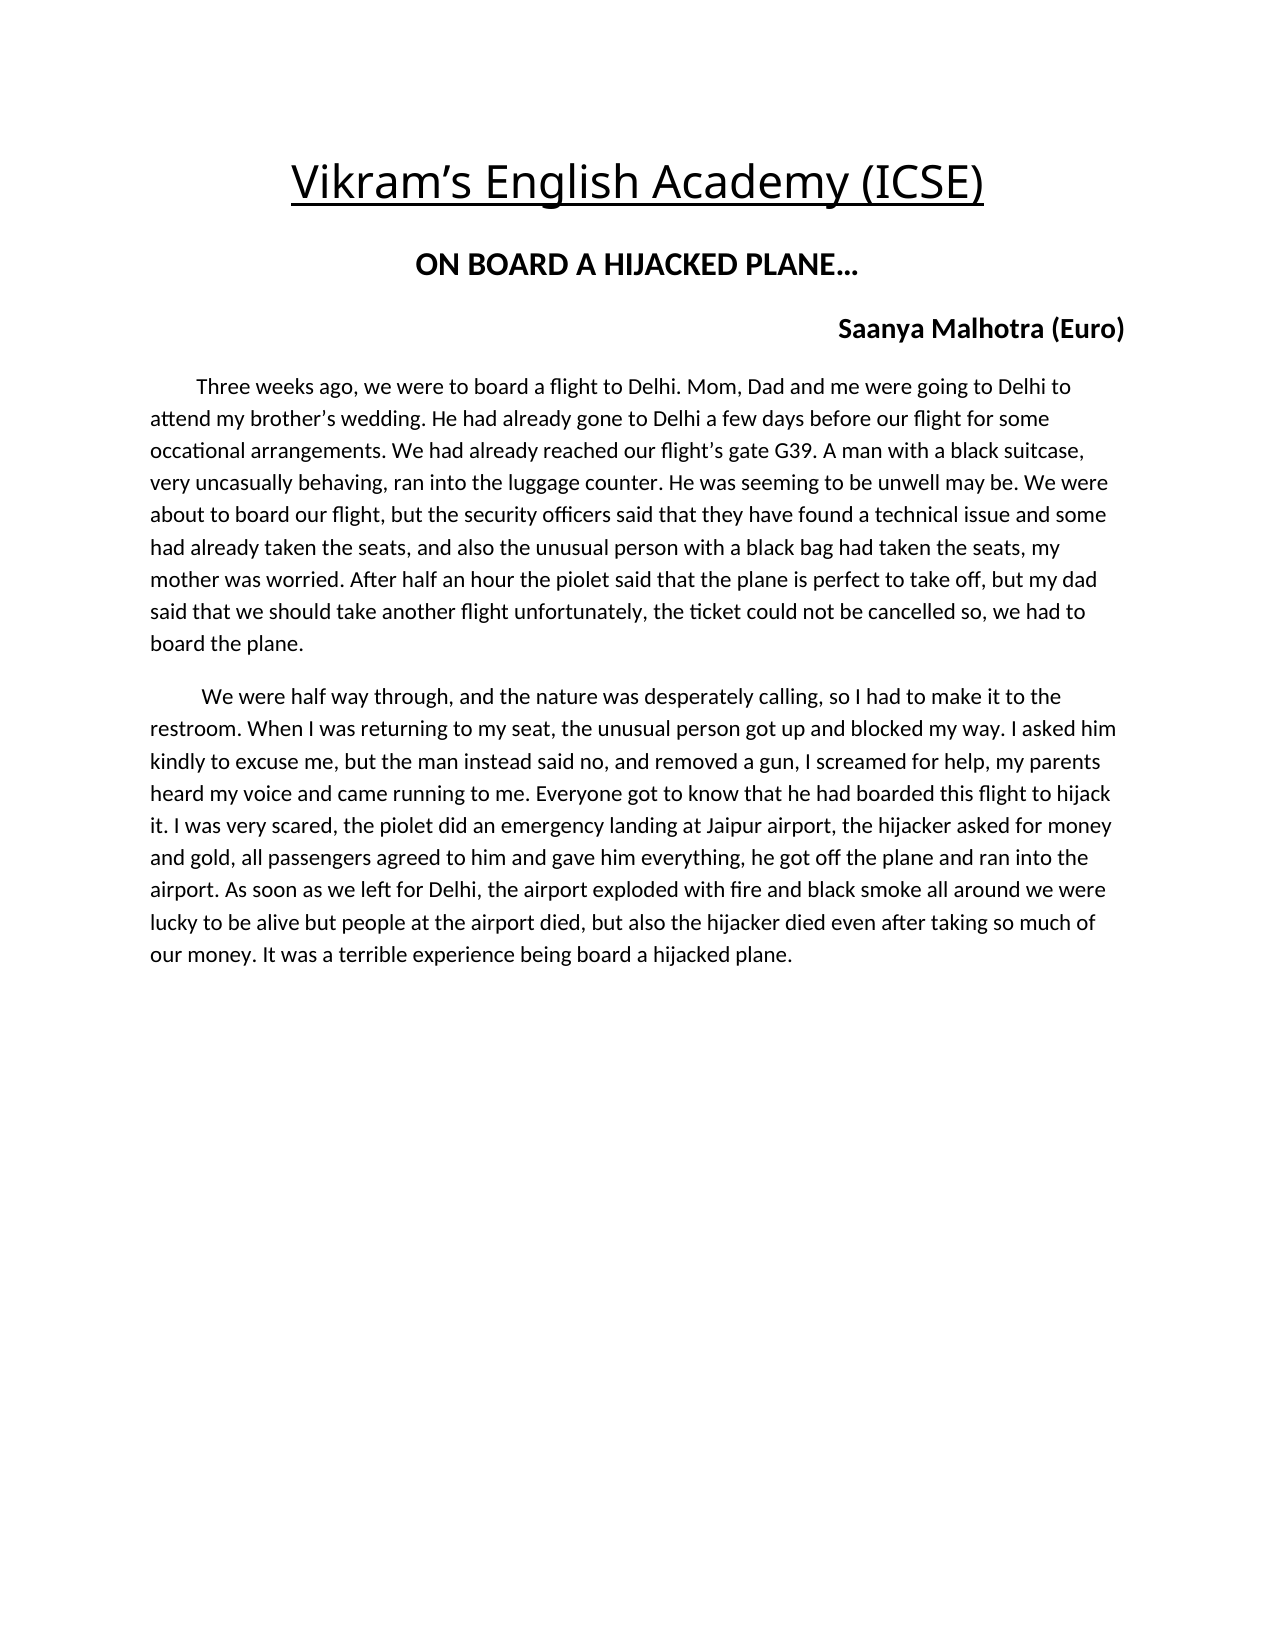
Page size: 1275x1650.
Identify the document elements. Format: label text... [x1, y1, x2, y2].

text Saanya Malhotra (Euro) [150, 310, 1125, 346]
text Three weeks ago, we were to board a flight to Delhi. Mom, Dad and me were going to Delhi to attend my brother’s wedding. He had already gone to Delhi a few days before our flight for some occational arrangements. We had already reached our flight’s gate G39. A man with a black suitcase, very uncasually behaving, ran into the luggage counter. He was seeming to be unwell may be. We were about to board our flight, but the security officers said that they have found a technical issue and some had already taken the seats, and also the unusual person with a black bag had taken the seats, my mother was worried. After half an hour the piolet said that the plane is perfect to take off, but my dad said that we should take another flight unfortunately, the ticket could not be cancelled so, we had to board the plane. [150, 372, 1125, 657]
text ON BOARD A HIJACKED PLANE… [150, 242, 1125, 283]
text We were half way through, and the nature was desperately calling, so I had to make it to the restroom. When I was returning to my seat, the unusual person got up and blocked my way. I asked him kindly to excuse me, but the man instead said no, and removed a gun, I screamed for help, my parents heard my voice and came running to me. Everyone got to know that he had boarded this flight to hijack it. I was very scared, the piolet did an emergency landing at Jaipur airport, the hijacker asked for money and gold, all passengers agreed to him and gave him everything, he got off the plane and ran into the airport. As soon as we left for Delhi, the airport exploded with fire and black smoke all around we were lucky to be alive but people at the airport died, but also the hijacker died even after taking so much of our money. It was a terrible experience being board a hijacked plane. [150, 682, 1125, 968]
text Vikram’s English Academy (ICSE) [150, 150, 1125, 212]
